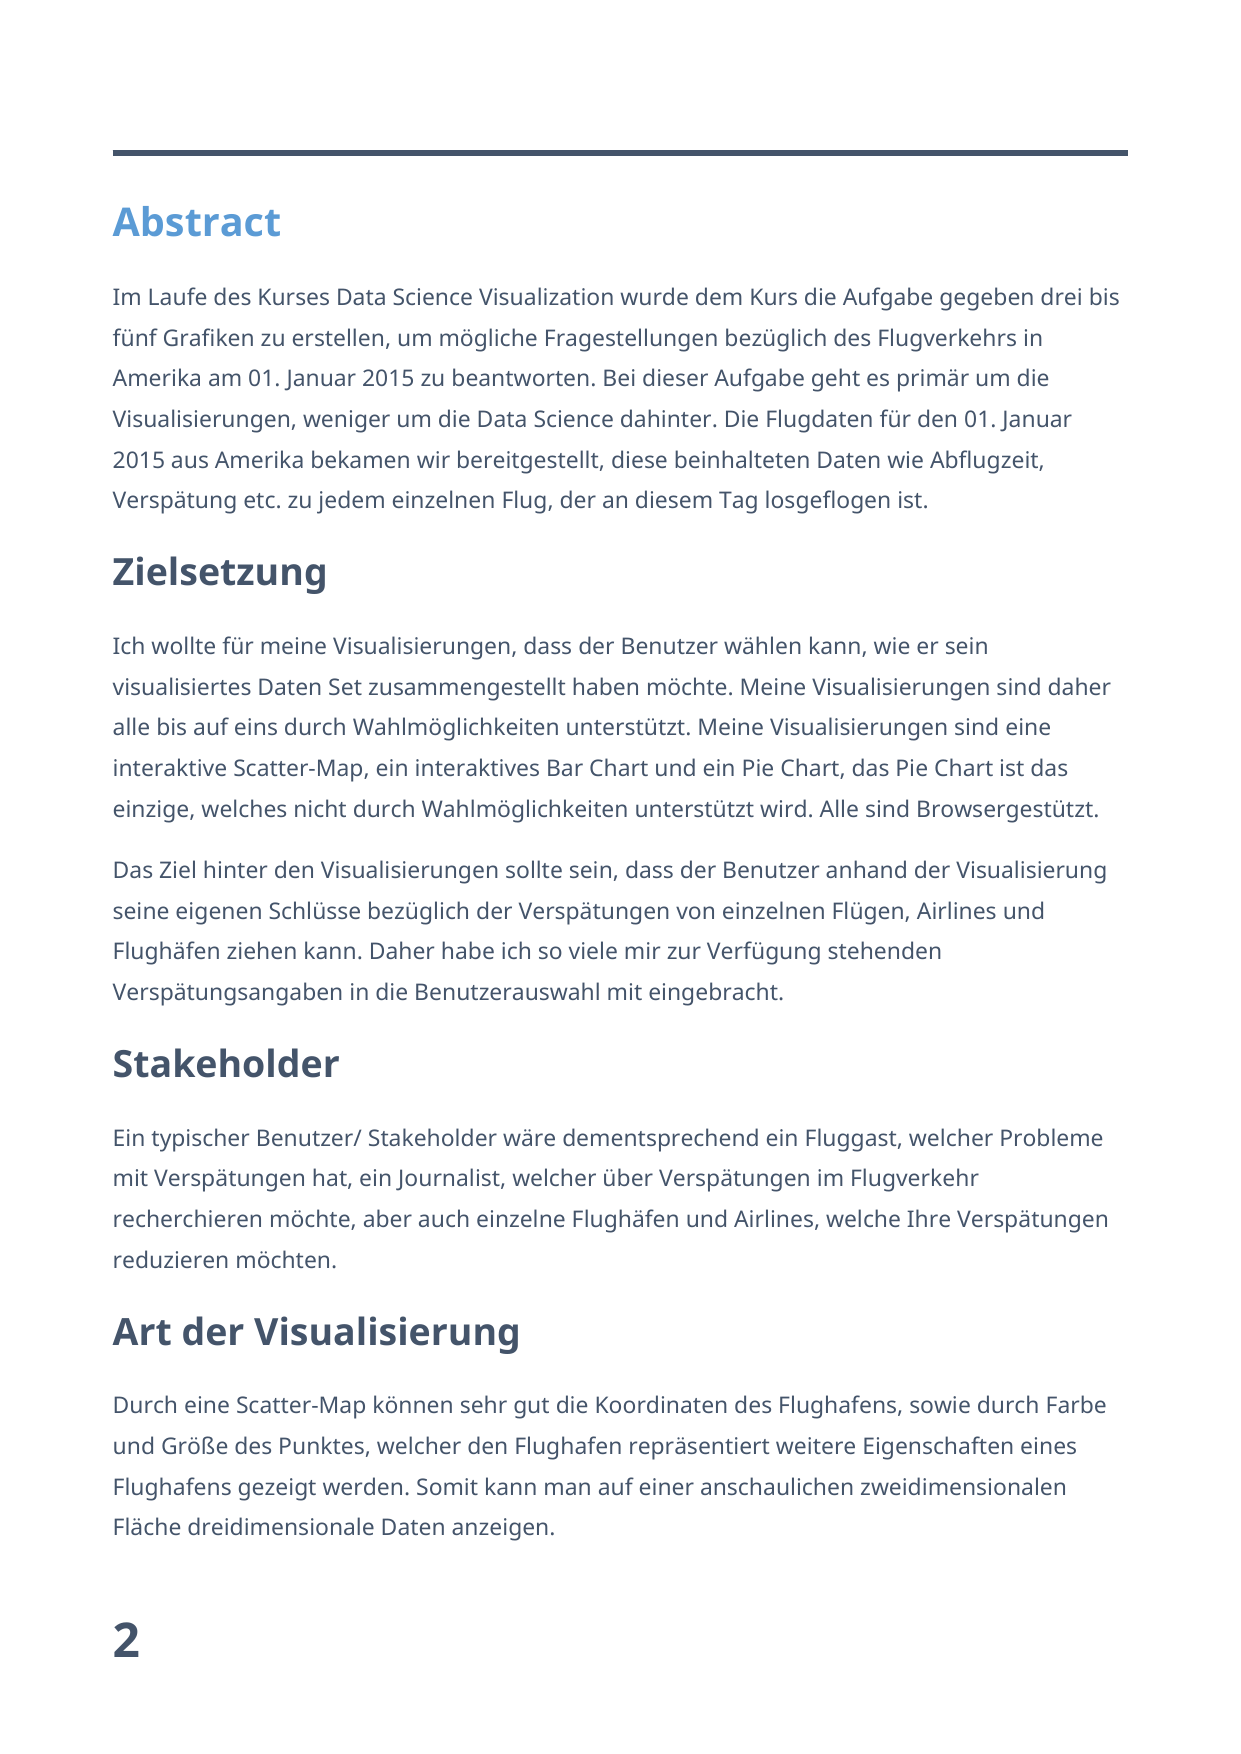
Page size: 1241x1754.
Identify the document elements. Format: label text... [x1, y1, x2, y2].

subtitle Abstract [112, 151, 1128, 248]
subtitle Stakeholder [112, 1037, 1128, 1088]
subtitle Art der Visualisierung [112, 1305, 1128, 1356]
text Ich wollte für meine Visualisierungen, dass der Benutzer wählen kann, wie er sein visualisiertes Daten Set zusammengestellt haben möchte. Meine Visualisierungen sind daher alle bis auf eins durch Wahlmöglichkeiten unterstützt. Meine Visualisierungen sind eine interaktive Scatter-Map, ein interaktives Bar Chart und ein Pie Chart, das Pie Chart ist das einzige, welches nicht durch Wahlmöglichkeiten unterstützt wird. Alle sind Browsergestützt. [112, 630, 1128, 824]
text Ein typischer Benutzer/ Stakeholder wäre dementsprechend ein Fluggast, welcher Probleme mit Verspätungen hat, ein Journalist, welcher über Verspätungen im Flugverkehr recherchieren möchte, aber auch einzelne Flughäfen und Airlines, welche Ihre Verspätungen reduzieren möchten. [112, 1122, 1128, 1275]
text Das Ziel hinter den Visualisierungen sollte sein, dass der Benutzer anhand der Visualisierung seine eigenen Schlüsse bezüglich der Verspätungen von einzelnen Flügen, Airlines und Flughäfen ziehen kann. Daher habe ich so viele mir zur Verfügung stehenden Verspätungsangaben in die Benutzerauswahl mit eingebracht. [112, 854, 1128, 1007]
text Durch eine Scatter-Map können sehr gut die Koordinaten des Flughafens, sowie durch Farbe und Größe des Punktes, welcher den Flughafen repräsentiert weitere Eigenschaften eines Flughafens gezeigt werden. Somit kann man auf einer anschaulichen zweidimensionalen Fläche dreidimensionale Daten anzeigen. [112, 1389, 1128, 1542]
subtitle Zielsetzung [112, 546, 1128, 597]
text Im Laufe des Kurses Data Science Visualization wurde dem Kurs die Aufgabe gegeben drei bis fünf Grafiken zu erstellen, um mögliche Fragestellungen bezüglich des Flugverkehrs in Amerika am 01. Januar 2015 zu beantworten. Bei dieser Aufgabe geht es primär um die Visualisierungen, weniger um die Data Science dahinter. Die Flugdaten für den 01. Januar 2015 aus Amerika bekamen wir bereitgestellt, diese beinhalteten Daten wie Abflugzeit, Verspätung etc. zu jedem einzelnen Flug, der an diesem Tag losgeflogen ist. [112, 281, 1128, 515]
